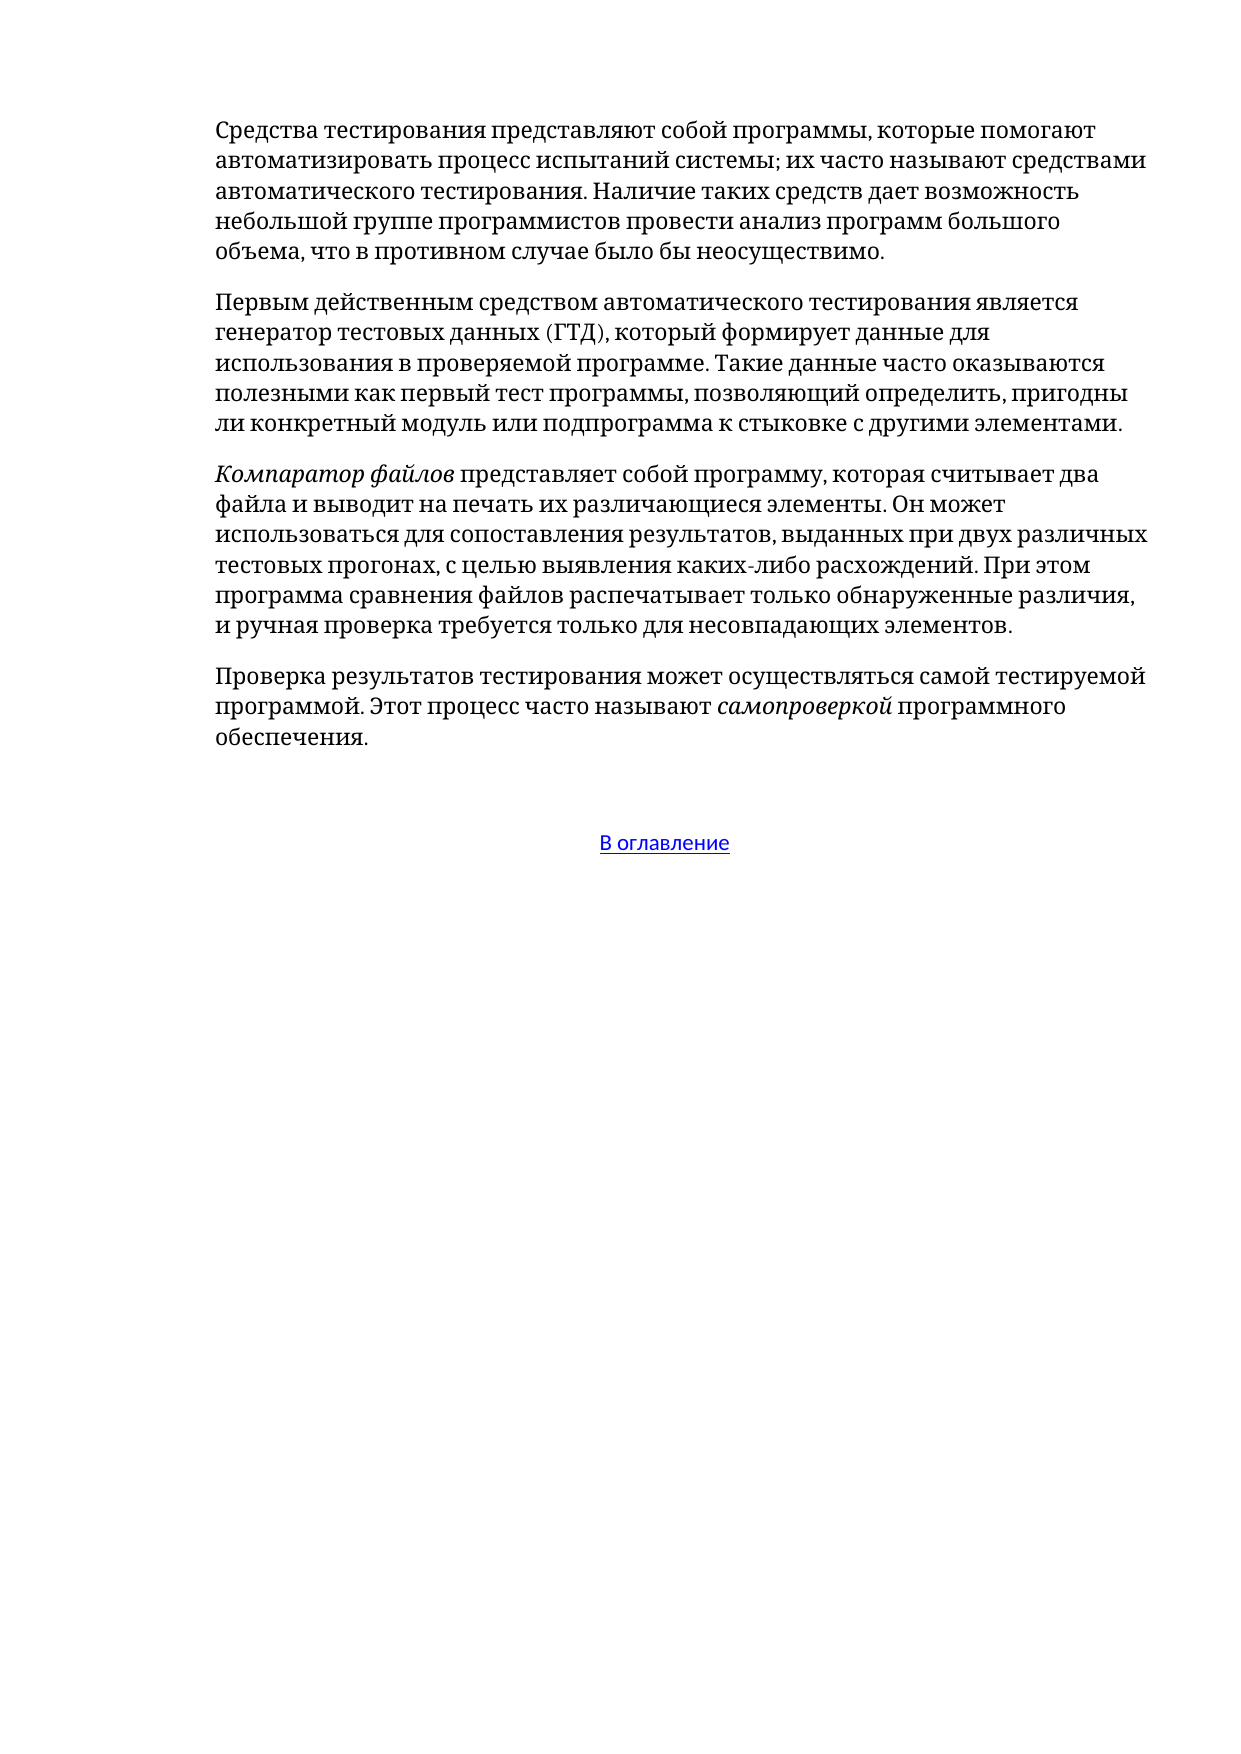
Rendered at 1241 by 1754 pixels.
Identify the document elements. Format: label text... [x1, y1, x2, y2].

text Средства тестирования представляют собой программы, которые помогают автоматизировать процесс испытаний системы; их часто называют средствами автоматического тестирования. Наличие таких средств дает возможность небольшой группе программистов провести анализ программ большого объема, что в противном случае было бы неосуществимо. [215, 118, 1152, 265]
text Проверка результатов тестирования может осуществляться самой тестируемой программой. Этот процесс часто называют самопроверкой программного обеспечения. [215, 664, 1152, 751]
text Компаратор файлов представляет собой программу, которая считывает два файла и выводит на печать их различающиеся элементы. Он может использоваться для сопоставления результатов, выданных при двух различных тестовых прогонах, с целью выявления каких-либо расхождений. При этом программа сравнения файлов распечатывает только обнаруженные различия, и ручная проверка требуется только для несовпадающих элементов. [215, 462, 1152, 639]
text Первым действенным средством автоматического тестирования является генератор тестовых данных (ГТД), который формирует данные для использования в проверяемой программе. Такие данные часто оказываются полезными как первый тест программы, позволяющий определить, пригодны ли конкретный модуль или подпрограмма к стыковке с другими элементами. [215, 290, 1152, 437]
text В оглавление [177, 828, 1152, 856]
